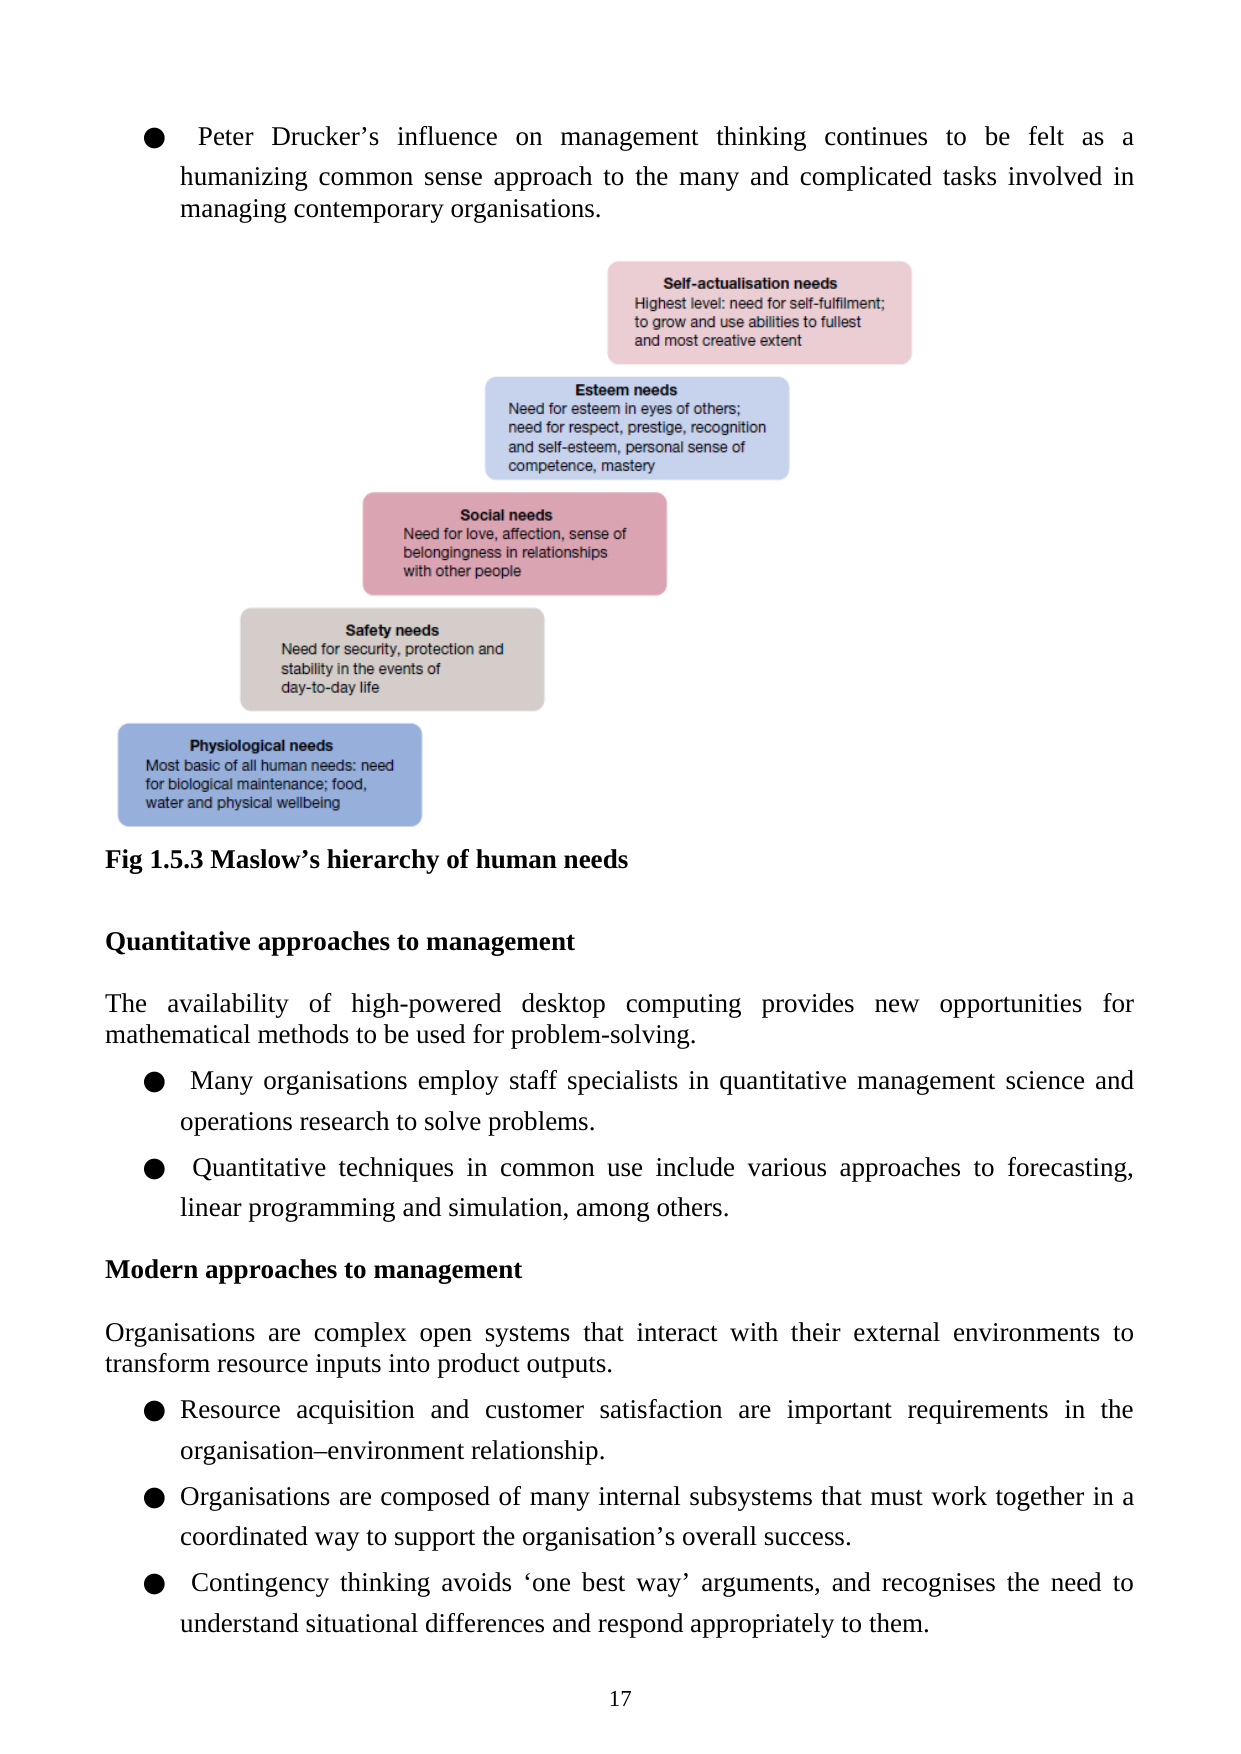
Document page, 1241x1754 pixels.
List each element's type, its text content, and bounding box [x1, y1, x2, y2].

text Fig 1.5.3 Maslow’s hierarchy of human needs [105, 843, 1135, 874]
text Modern approaches to management [105, 1254, 1135, 1285]
picture [105, 253, 919, 844]
list Organisations are composed of many internal subsystems that must work together in a coordinated way to support the organisation’s overall success. [142, 1465, 1135, 1552]
list Resource acquisition and customer satisfaction are important requirements in the organisation–environment relationship. [142, 1378, 1135, 1465]
list Contingency thinking avoids ‘one best way’ arguments, and recognises the need to understand situational differences and respond appropriately to them. [142, 1552, 1135, 1638]
text Quantitative approaches to management [105, 924, 1135, 956]
list Peter Drucker’s influence on management thinking continues to be felt as a humanizing common sense approach to the many and complicated tasks involved in managing contemporary organisations. [142, 105, 1135, 223]
text The availability of high-powered desktop computing provides new opportunities for mathematical methods to be used for problem-solving. [105, 987, 1135, 1049]
list Quantitative techniques in common use include various approaches to forecasting, linear programming and simulation, among others. [142, 1136, 1135, 1222]
list Many organisations employ staff specialists in quantitative management science and operations research to solve problems. [142, 1049, 1135, 1136]
text Organisations are complex open systems that interact with their external environments to transform resource inputs into product outputs. [105, 1316, 1135, 1378]
